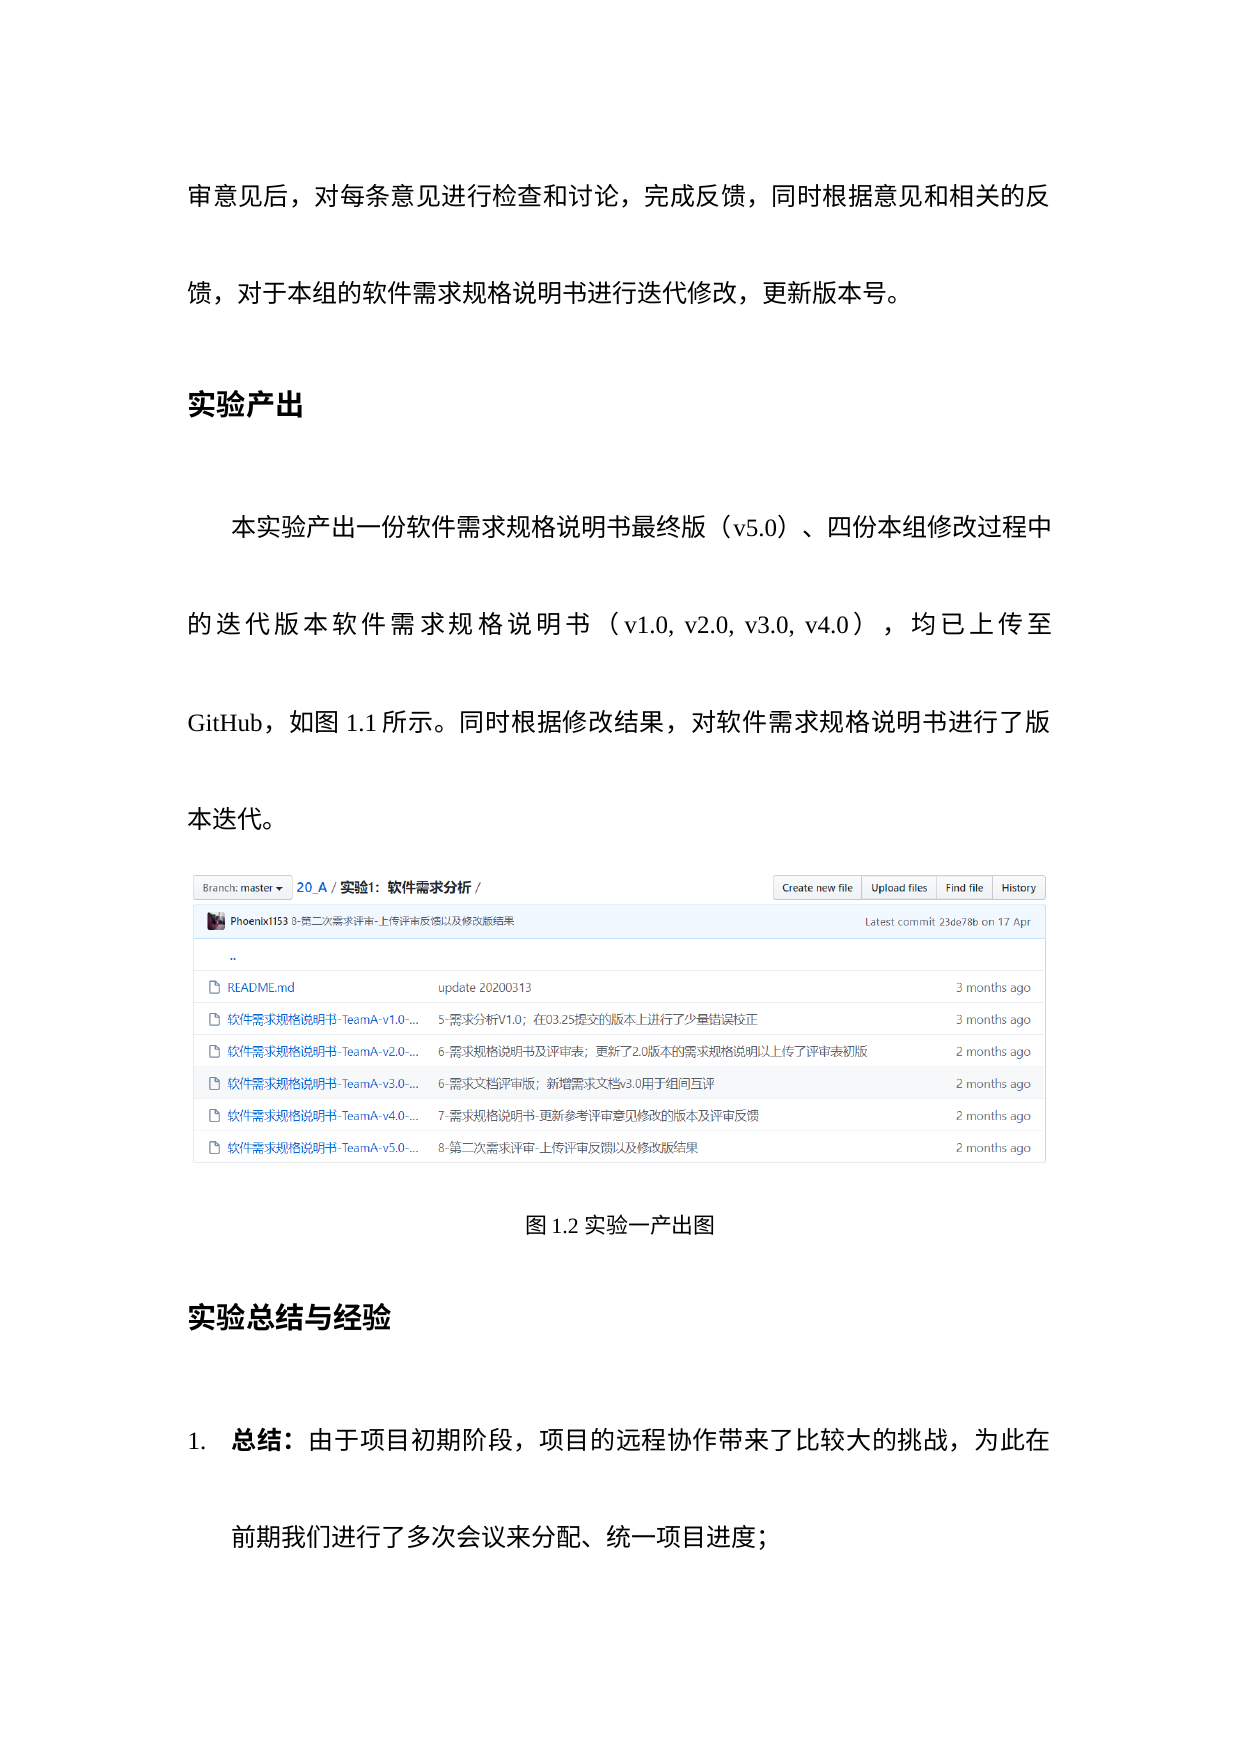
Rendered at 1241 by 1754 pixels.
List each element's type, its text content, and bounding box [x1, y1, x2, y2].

subtitle 实验产出 [187, 370, 1053, 435]
picture [187, 868, 1053, 1172]
text 本实验产出一份软件需求规格说明书最终版（v5.0）、四份本组修改过程中的迭代版本软件需求规格说明书（v1.0, v2.0, v3.0, v4.0），均已上传至GitHub，如图1.1所示。同时根据修改结果，对软件需求规格说明书进行了版本迭代。 [187, 493, 1053, 850]
text 实验总结与经验 [187, 1283, 1053, 1348]
list 总结：由于项目初期阶段，项目的远程协作带来了比较大的挑战，为此在前期我们进行了多次会议来分配、统一项目进度； [187, 1406, 1053, 1568]
text 图1.2 实验一产出图 [187, 1208, 1053, 1240]
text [187, 162, 1053, 324]
